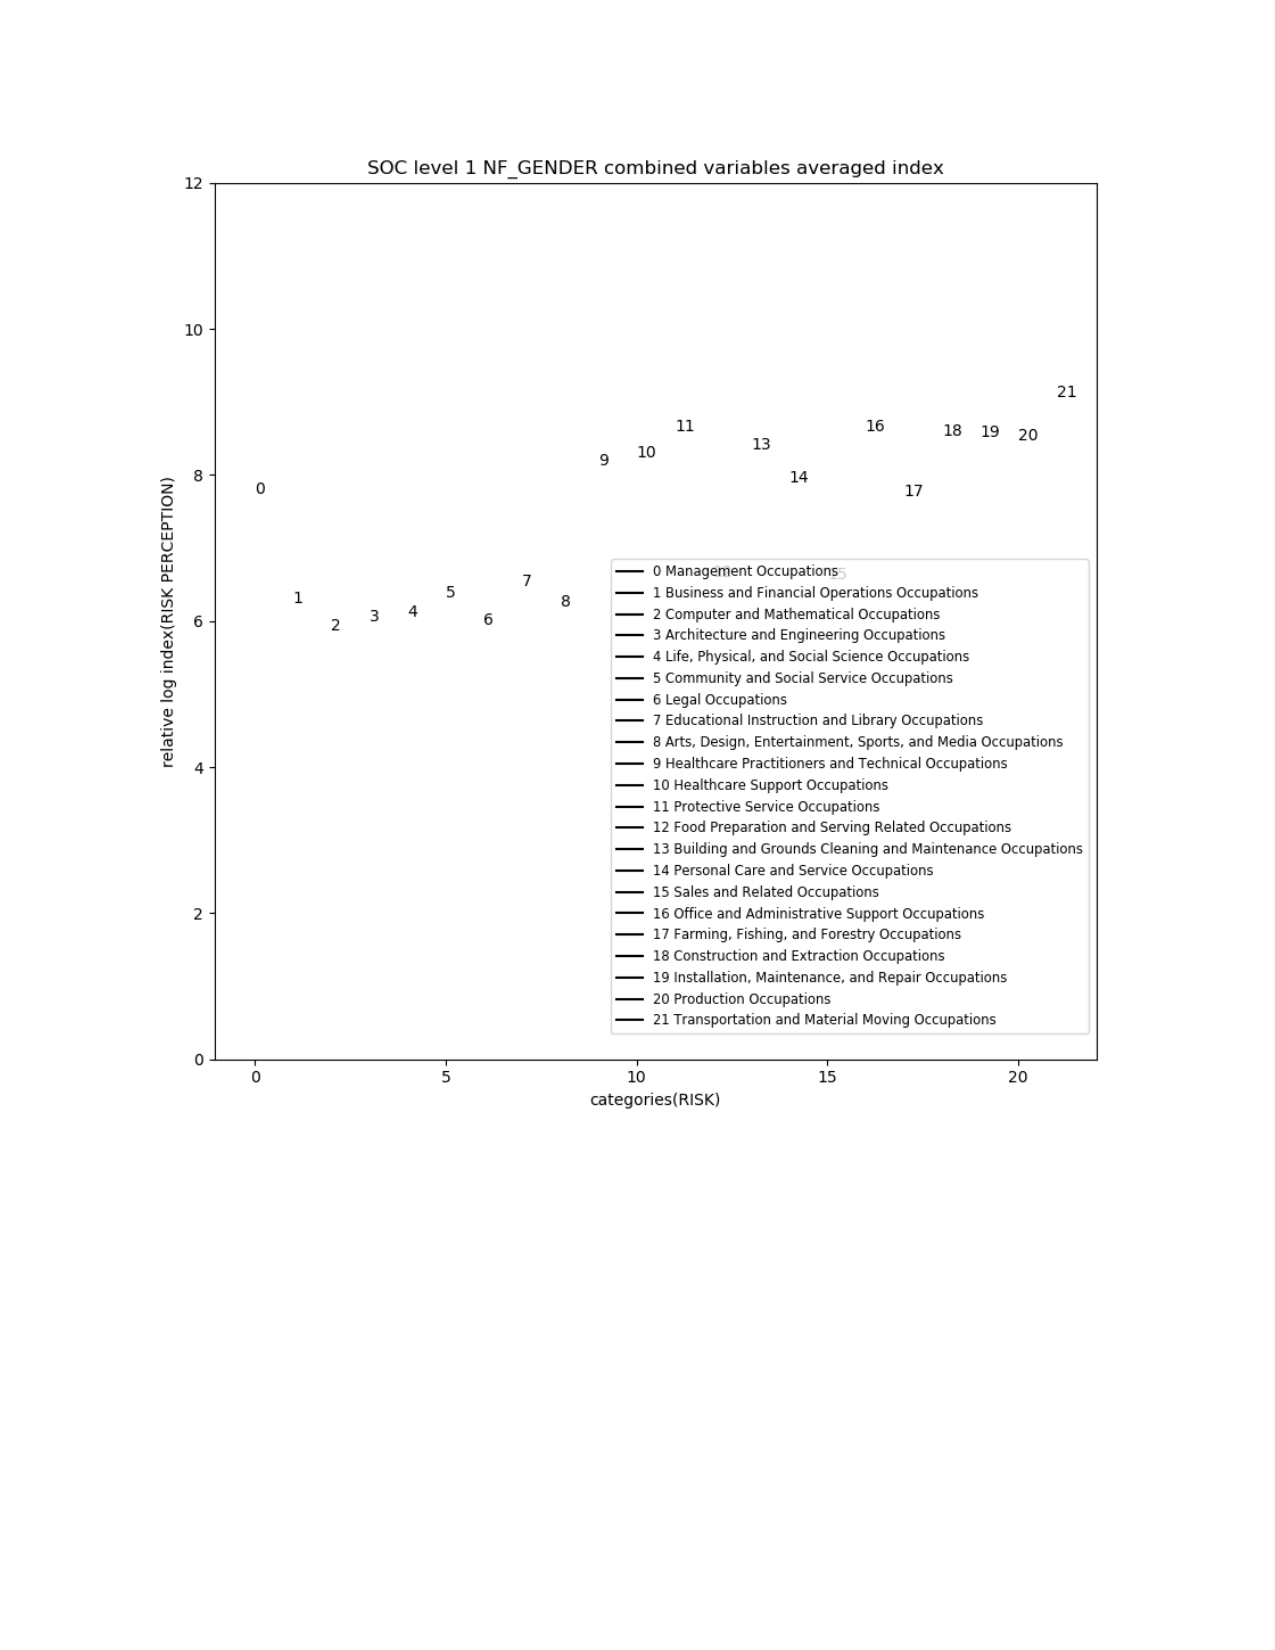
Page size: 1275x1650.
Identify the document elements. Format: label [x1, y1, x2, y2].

picture [150, 150, 1107, 1120]
